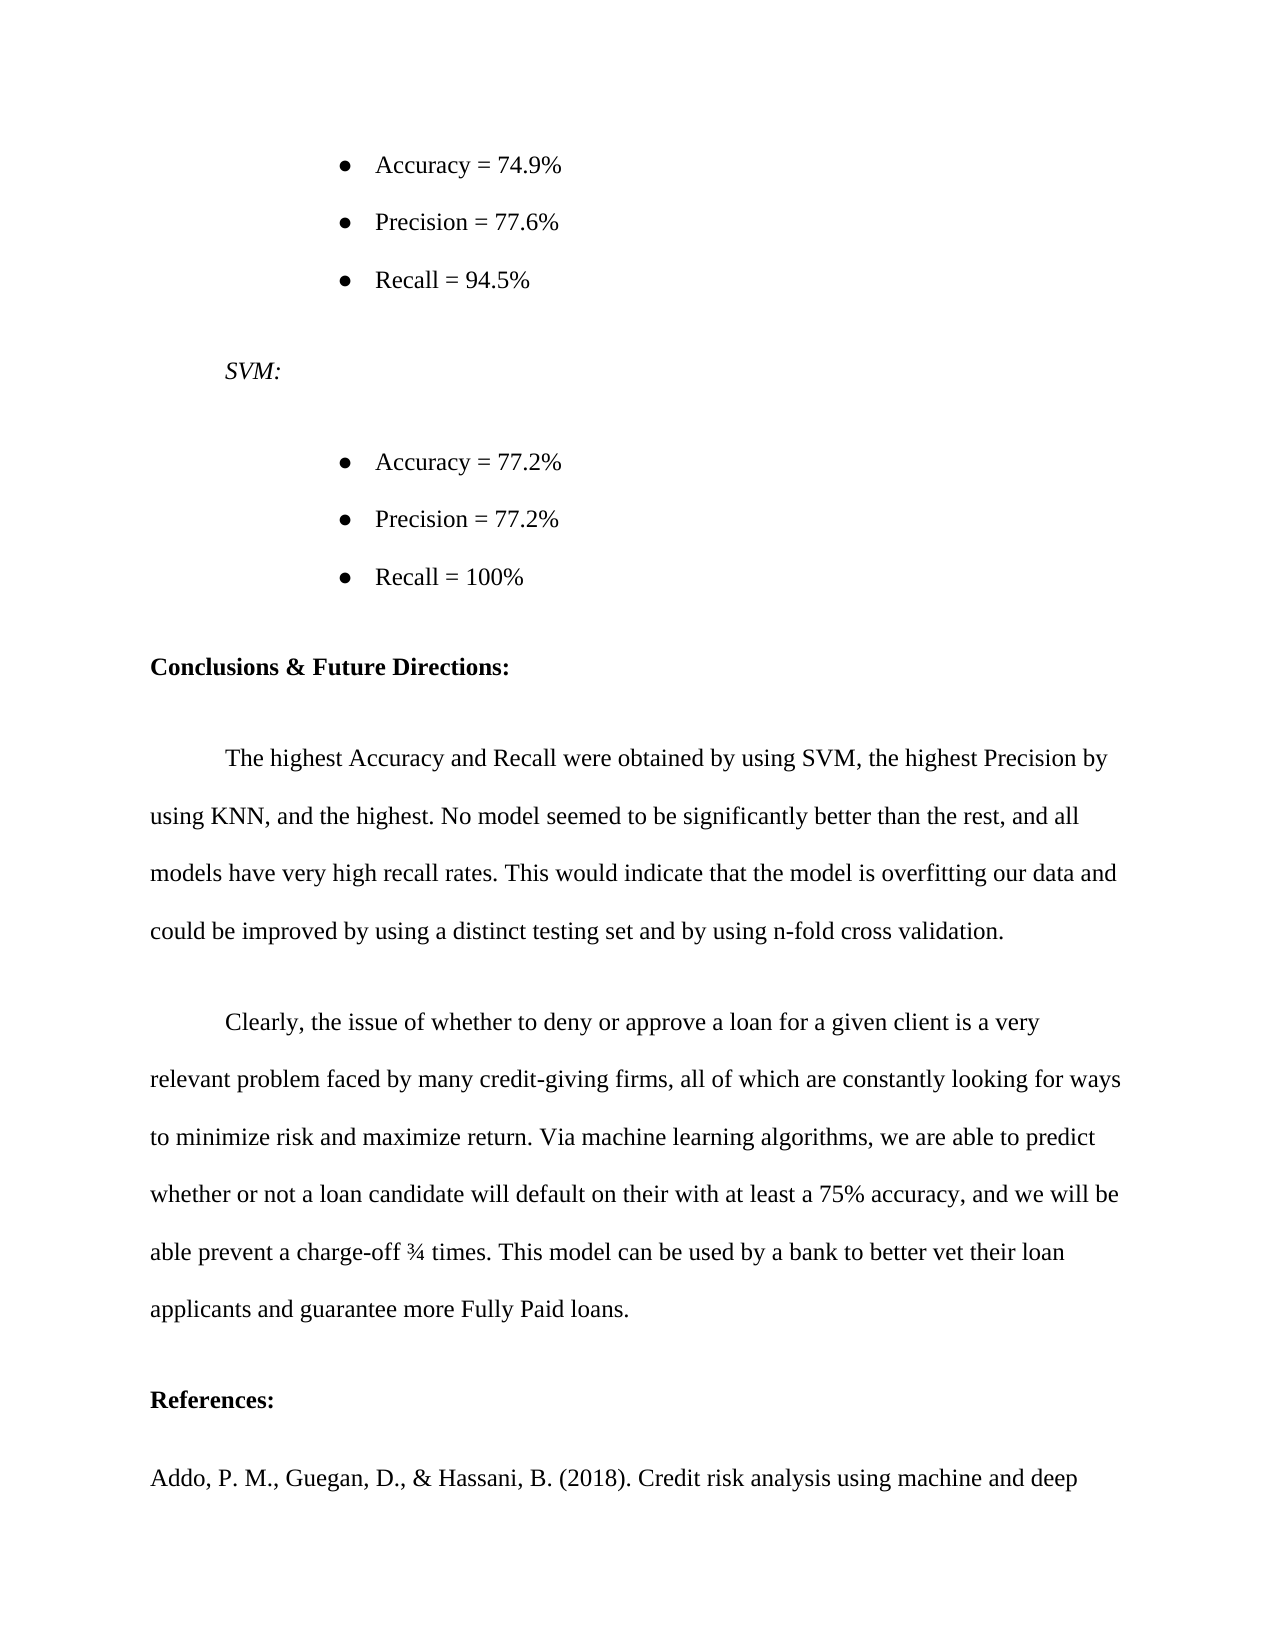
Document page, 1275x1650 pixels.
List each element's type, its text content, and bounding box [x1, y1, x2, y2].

text SVM: [150, 356, 1125, 384]
list Accuracy = 77.2% [337, 447, 1125, 475]
text The highest Accuracy and Recall were obtained by using SVM, the highest Precision by using KNN, and the highest. No model seemed to be significantly better than the rest, and all models have very high recall rates. This would indicate that the model is overfitting our data and could be improved by using a distinct testing set and by using n-fold cross validation. [150, 743, 1125, 944]
list Precision = 77.6% [337, 207, 1125, 236]
list Precision = 77.2% [337, 504, 1125, 533]
text Clearly, the issue of whether to deny or approve a loan for a given client is a very relevant problem faced by many credit-giving firms, all of which are constantly looking for ways to minimize risk and maximize return. Via machine learning algorithms, we are able to predict whether or not a loan candidate will default on their with at least a 75% accuracy, and we will be able prevent a charge-off ¾ times. This model can be used by a bank to better vet their loan applicants and guarantee more Fully Paid loans. [150, 1007, 1125, 1323]
list Accuracy = 74.9% [337, 150, 1125, 179]
text Addo, P. M., Guegan, D., & Hassani, B. (2018). Credit risk analysis using machine and deep [150, 1463, 1125, 1492]
list Recall = 94.5% [337, 265, 1125, 294]
text Conclusions & Future Directions: [150, 652, 1125, 681]
list Recall = 100% [337, 562, 1125, 590]
text References: [150, 1385, 1125, 1414]
